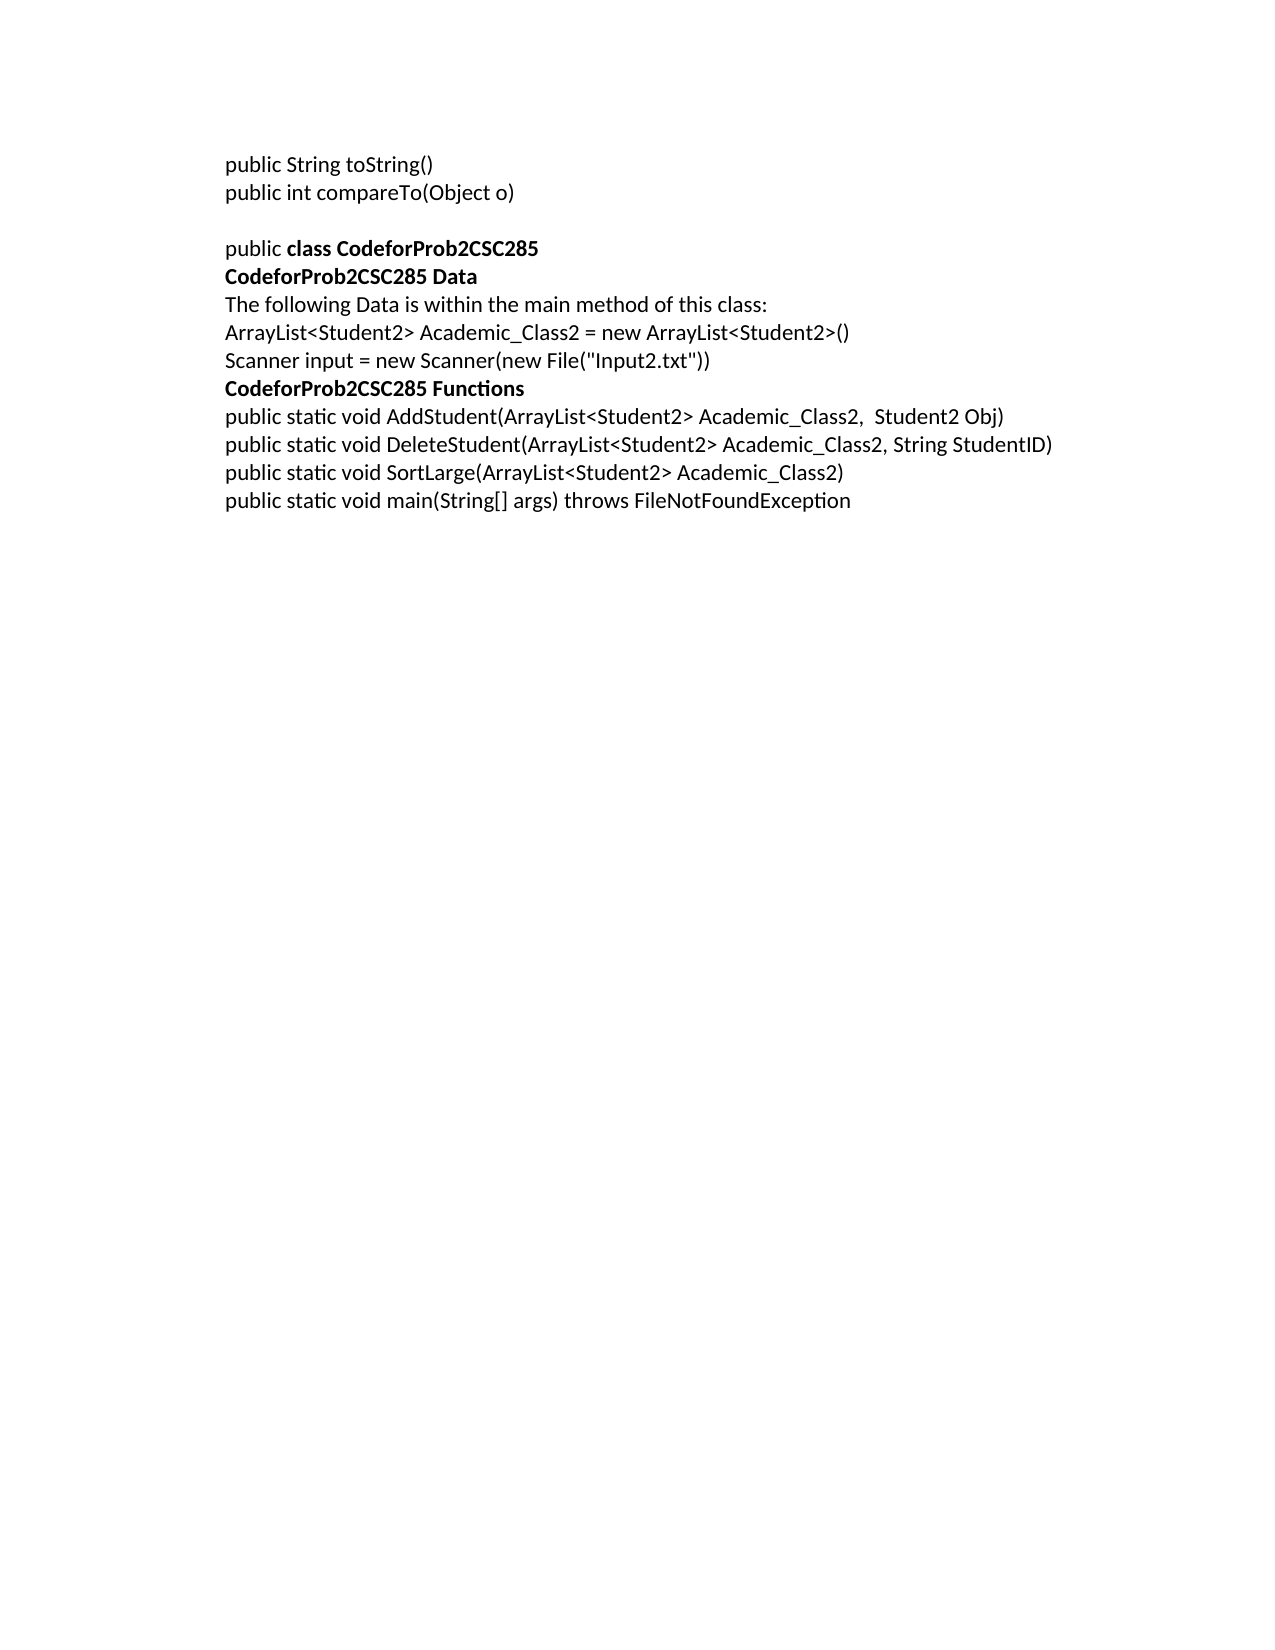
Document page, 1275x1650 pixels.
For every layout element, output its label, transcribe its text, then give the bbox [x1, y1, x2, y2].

text public static void AddStudent(ArrayList<Student2> Academic_Class2, Student2 Obj) [225, 402, 1125, 430]
text public static void SortLarge(ArrayList<Student2> Academic_Class2) [225, 458, 1125, 486]
text The following Data is within the main method of this class: [225, 290, 1125, 318]
text public int compareTo(Object o) [225, 178, 1125, 206]
text Scanner input = new Scanner(new File("Input2.txt")) [225, 346, 1125, 374]
text public class CodeforProb2CSC285 [225, 234, 1125, 262]
text CodeforProb2CSC285 Data [225, 262, 1125, 290]
text public String toString() [225, 150, 1125, 178]
text CodeforProb2CSC285 Functions [225, 374, 1125, 402]
text ArrayList<Student2> Academic_Class2 = new ArrayList<Student2>() [225, 318, 1125, 346]
text public static void DeleteStudent(ArrayList<Student2> Academic_Class2, String StudentID) [225, 430, 1125, 458]
text public static void main(String[] args) throws FileNotFoundException [225, 486, 1125, 514]
